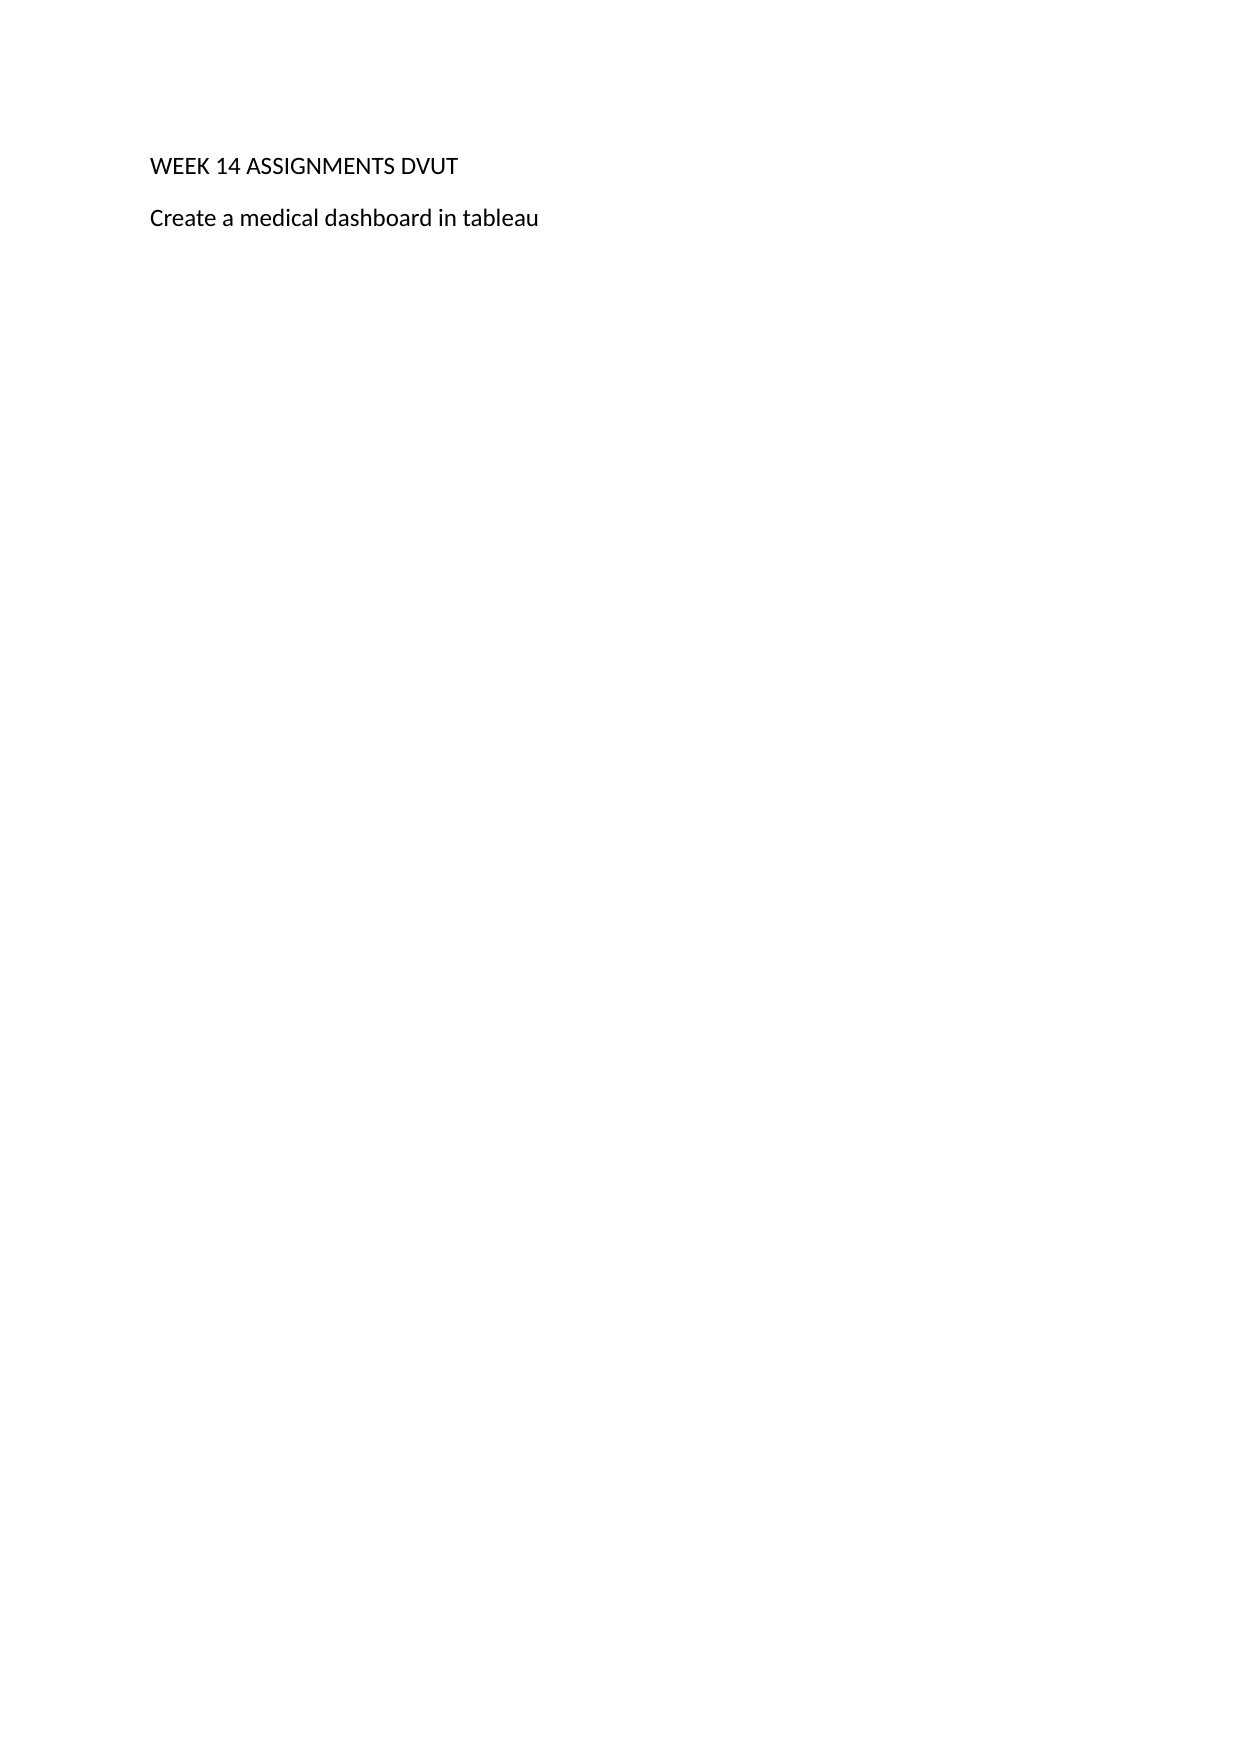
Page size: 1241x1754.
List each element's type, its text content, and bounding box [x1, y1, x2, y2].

text WEEK 14 ASSIGNMENTS DVUT [150, 150, 1090, 181]
text Create a medical dashboard in tableau [150, 202, 1090, 232]
